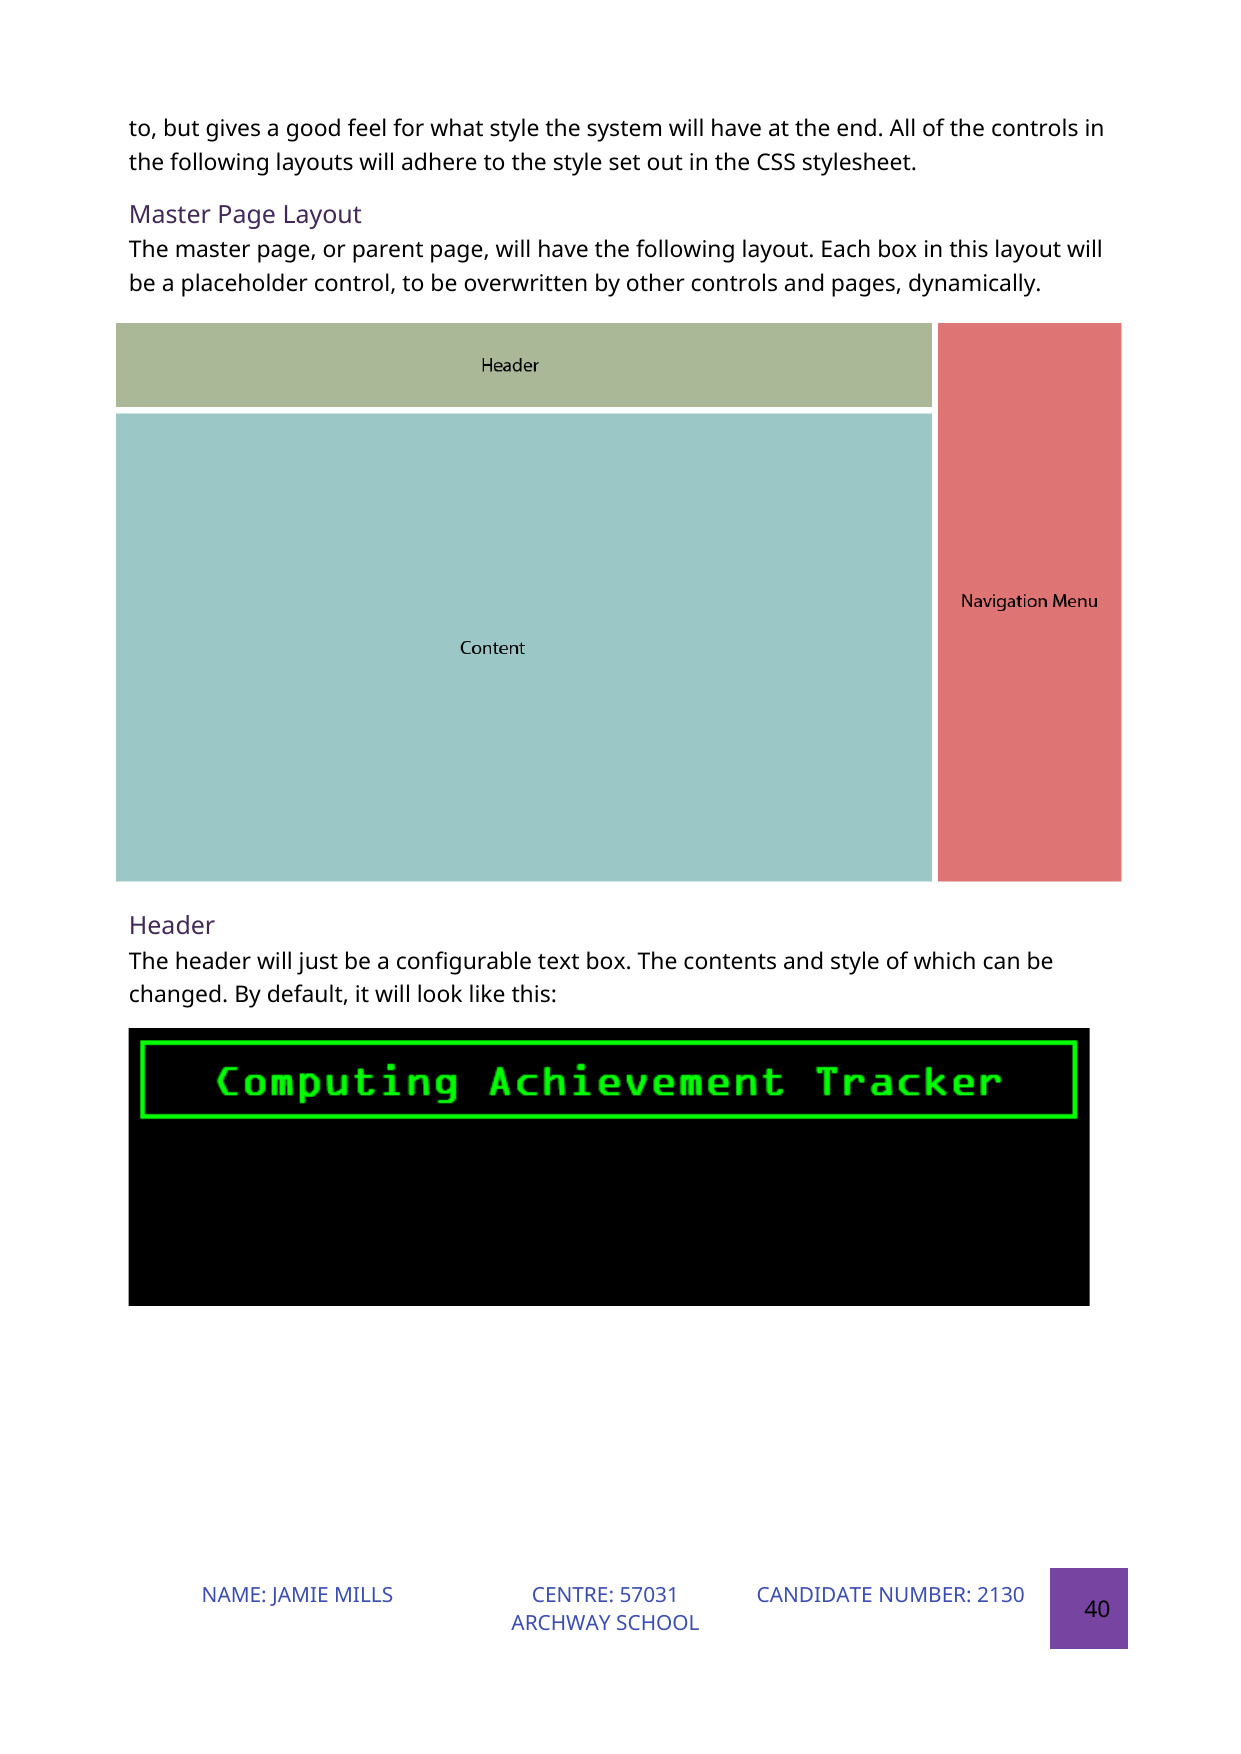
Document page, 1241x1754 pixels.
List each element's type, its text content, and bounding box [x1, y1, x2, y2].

text The master page, or parent page, will have the following layout. Each box in this layout will be a placeholder control, to be overwritten by other controls and pages, dynamically. [129, 233, 1128, 298]
picture [112, 317, 1128, 889]
text Since the entirety of the system will be using ASP.NET, Cascading Style Sheets (CSS) are available to make configurable colour schemes, and while a default colour scheme will come pre-set with the system, it will also be configurable, allowing the user to change the system’s style at a whim. The following CSS stylesheet is not exhaustive, and may need to be added to, but gives a good feel for what style the system will have at the end. All of the controls in the following layouts will adhere to the style set out in the CSS stylesheet. [129, 112, 1128, 177]
picture [128, 1028, 1090, 1306]
subtitle Master Page Layout [129, 196, 1128, 230]
text The header will just be a configurable text box. The contents and style of which can be changed. By default, it will look like this: [129, 945, 1128, 1010]
subtitle Header [129, 908, 1128, 942]
